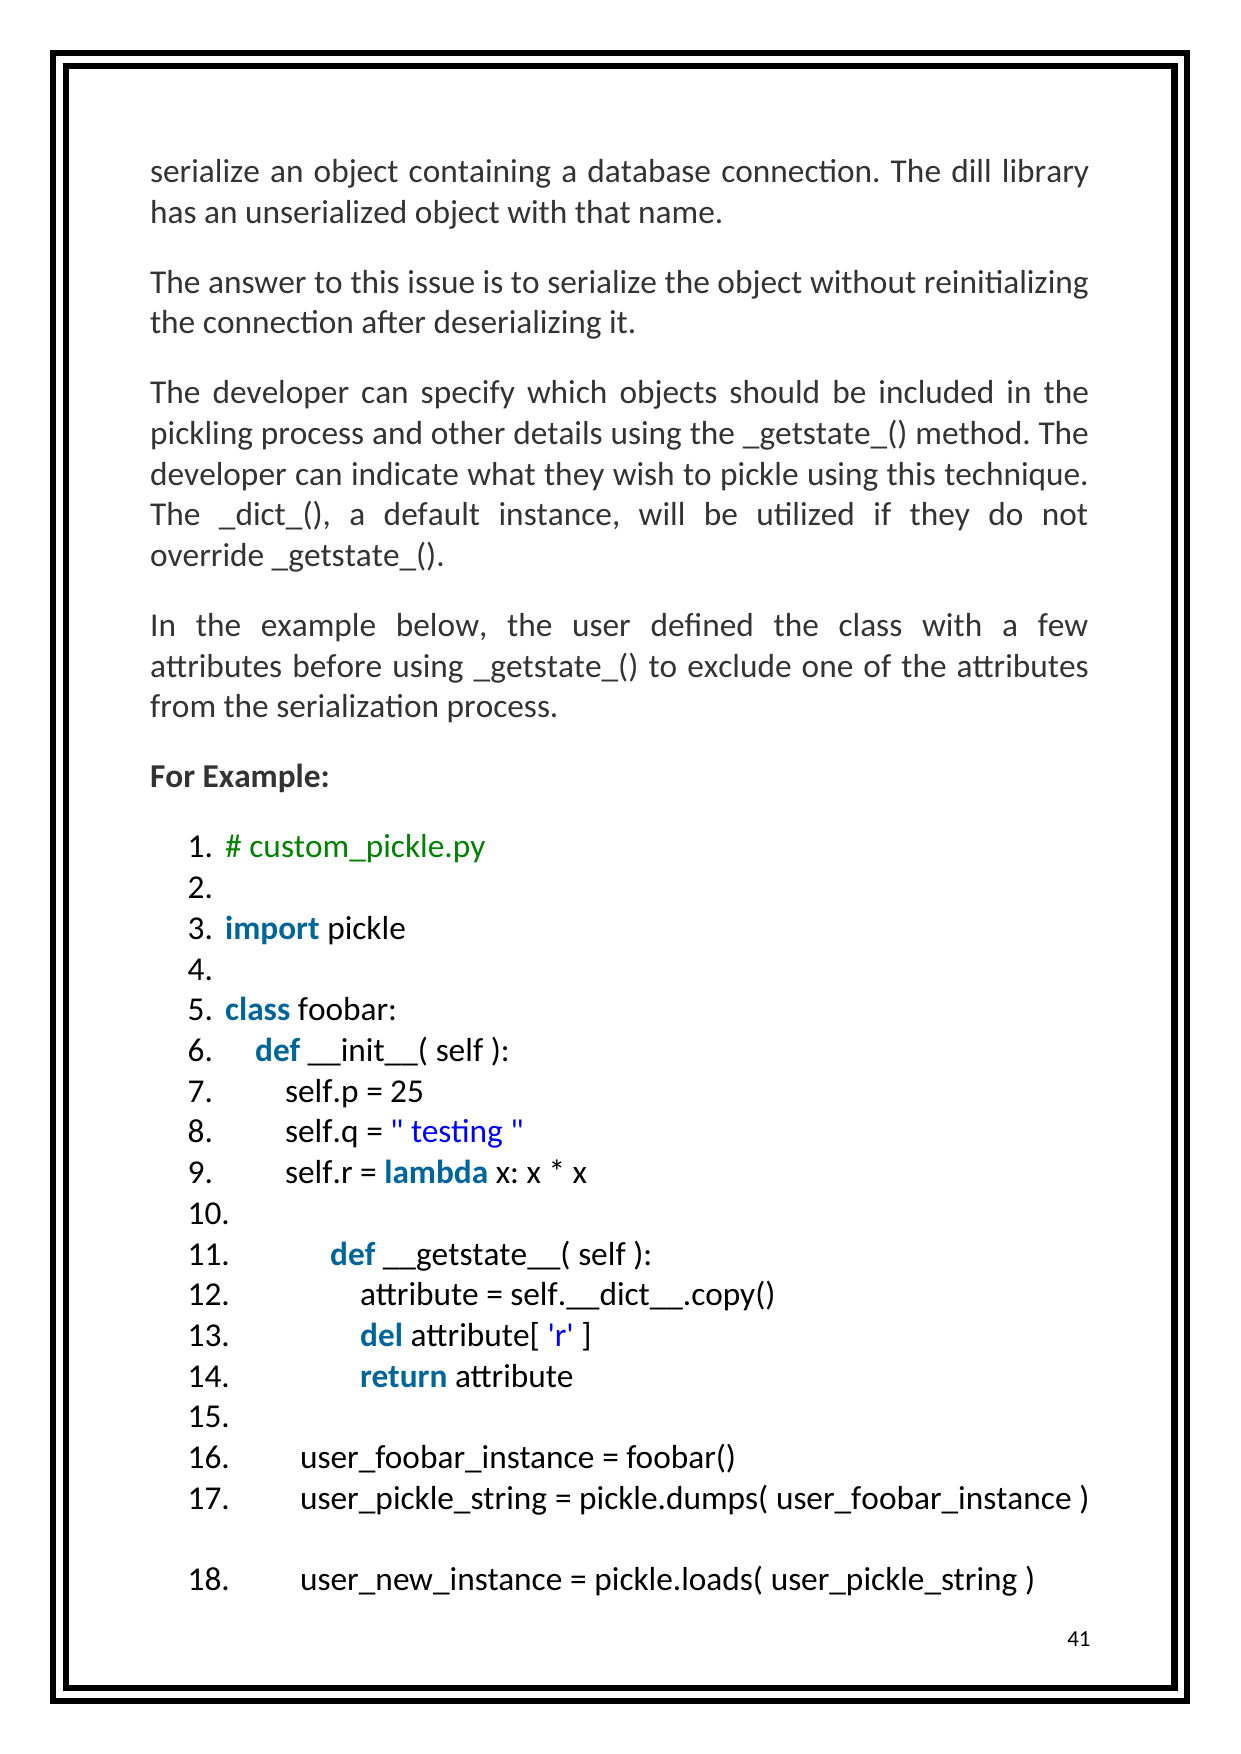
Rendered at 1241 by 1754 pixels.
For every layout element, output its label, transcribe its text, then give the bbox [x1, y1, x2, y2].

list user_foobar_instance = foobar() [187, 1436, 1090, 1477]
text For Example: [150, 755, 1090, 796]
text The developer can specify which objects should be included in the pickling process and other details using the _getstate_() method. The developer can indicate what they wish to pickle using this technique. The _dict_(), a default instance, will be utilized if they do not override _getstate_(). [150, 371, 1090, 575]
list def __getstate__( self ): [187, 1233, 1090, 1273]
list class foobar: [187, 988, 1090, 1029]
list attribute = self.__dict__.copy() [187, 1273, 1090, 1314]
list import pickle [187, 907, 1090, 947]
list # custom_pickle.py [187, 825, 1090, 866]
list return attribute [187, 1355, 1090, 1396]
list def __init__( self ): [187, 1029, 1090, 1070]
text In the example below, the user defined the class with a few attributes before using _getstate_() to exclude one of the attributes from the serialization process. [150, 604, 1090, 726]
text The answer to this issue is to serialize the object without reinitializing the connection after deserializing it. [150, 261, 1090, 342]
list user_new_instance = pickle.loads( user_pickle_string ) [187, 1558, 1090, 1599]
list self.r = lambda x: x * x [187, 1151, 1090, 1192]
list user_pickle_string = pickle.dumps( user_foobar_instance ) [187, 1477, 1090, 1558]
list self.q = " testing " [187, 1110, 1090, 1151]
list self.p = 25 [187, 1070, 1090, 1110]
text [150, 150, 1090, 231]
list del attribute[ 'r' ] [187, 1314, 1090, 1355]
